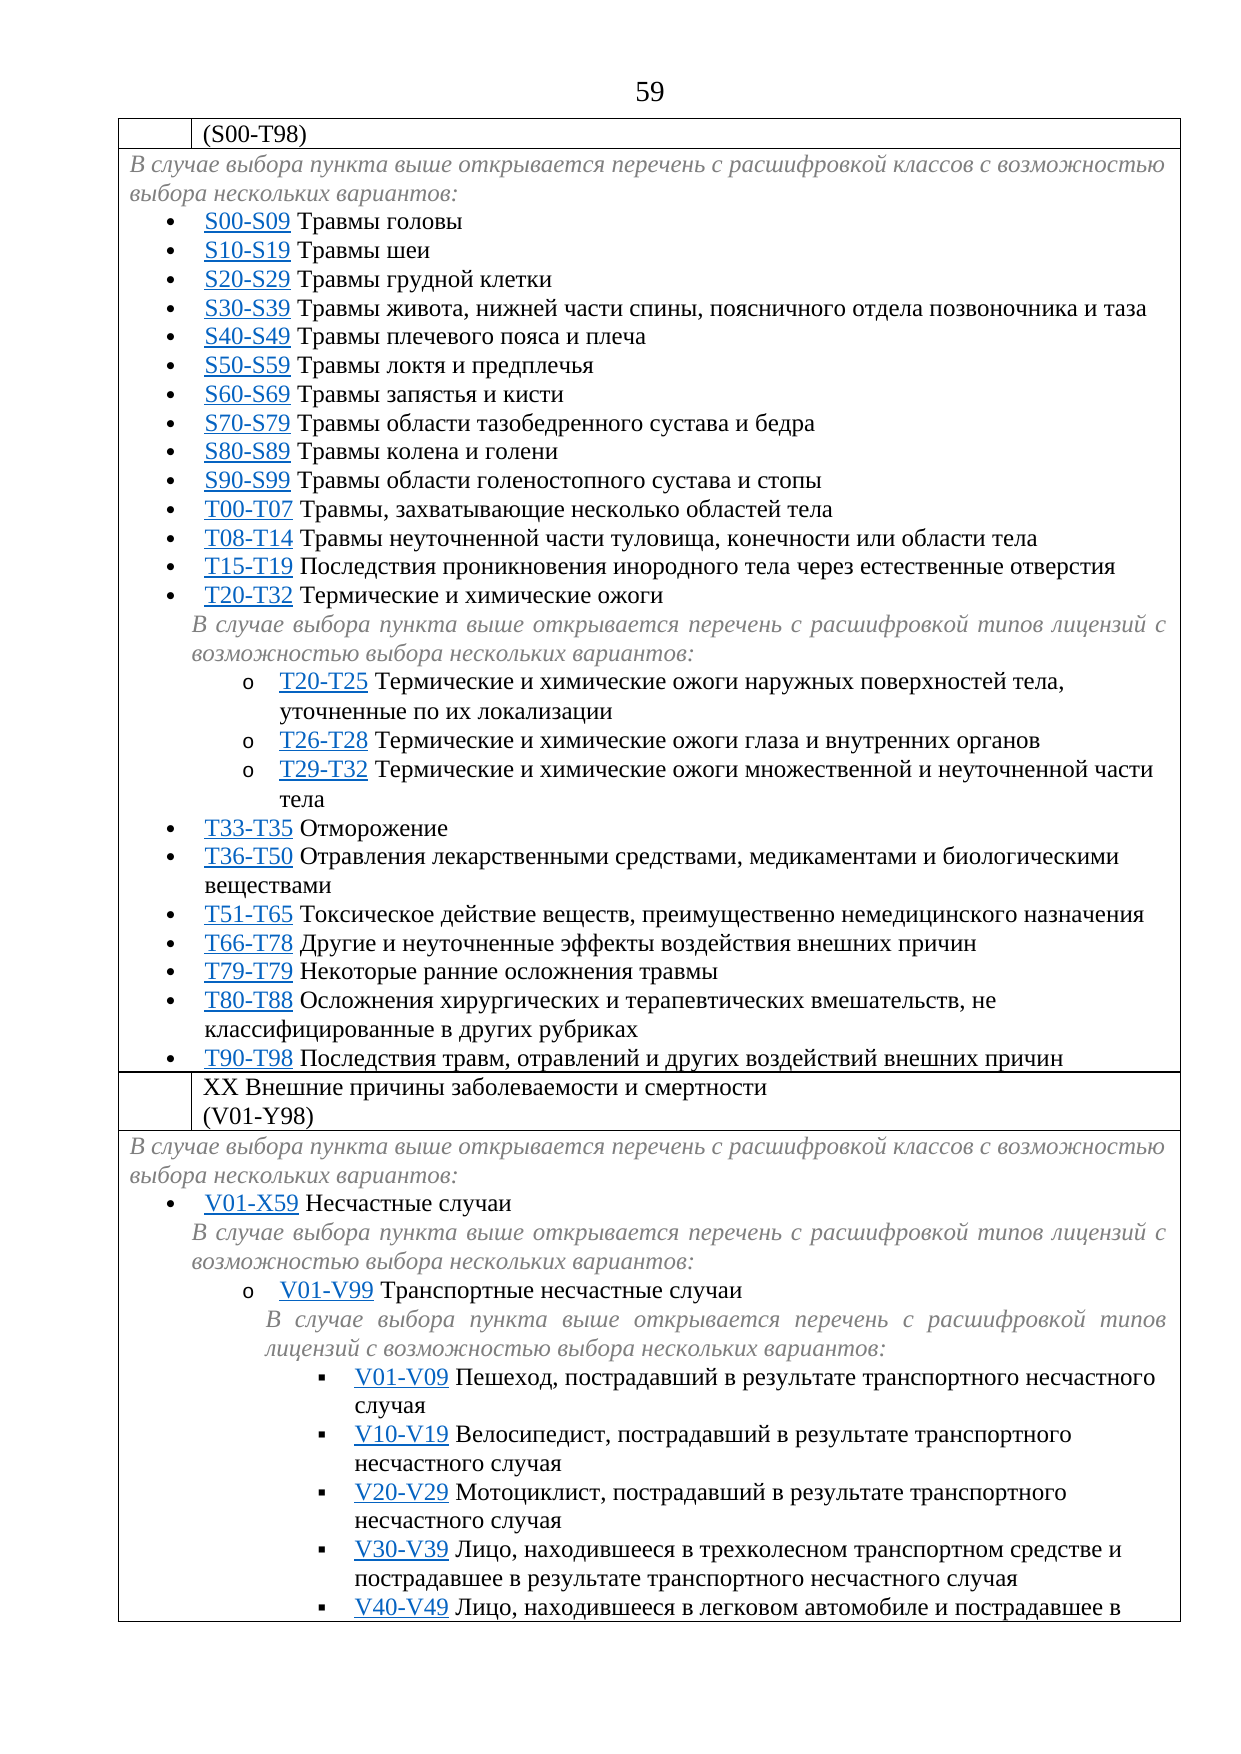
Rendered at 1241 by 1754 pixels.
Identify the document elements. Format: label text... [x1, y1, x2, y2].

table_cell В случае выбора пункта выше открывается перечень с расшифровкой классов с возможностью выбора нескольких вариантов: S00-S09 Травмы головы S10-S19 Травмы шеи S20-S29 Травмы грудной клетки S30-S39 Травмы живота, нижней части спины, поясничного отдела позвоночника и таза S40-S49 Травмы плечевого пояса и плеча S50-S59 Травмы локтя и предплечья S60-S69 Травмы запястья и кисти S70-S79 Травмы области тазобедренного сустава и бедра S80-S89 Травмы колена и голени S90-S99 Травмы области голеностопного сустава и стопы T00-T07 Травмы, захватывающие несколько областей тела T08-T14 Травмы неуточненной части туловища, конечности или области тела T15-T19 Последствия проникновения инородного тела через естественные отверстия T20-T32 Термические и химические ожоги В случае выбора пункта выше открывается перечень с расшифровкой типов лицензий с возможностью выбора нескольких вариантов: T20-T25 Термические и химические ожоги наружных поверхностей тела, уточненные по их локализации T26-T28 Термические и химические ожоги глаза и внутренних органов T29-T32 Термические и химические ожоги множественной и неуточненной части тела T33-T35 Отморожение T36-T50 Отравления лекарственными средствами, медикаментами и биологическими веществами T51-T65 Токсическое действие веществ, преимущественно немедицинского назначения T66-T78 Другие и неуточненные эффекты воздействия внешних причин T79-T79 Некоторые ранние осложнения травмы T80-T88 Осложнения хирургических и терапевтических вмешательств, не классифицированные в других рубриках T90-T98 Последствия травм, отравлений и других воздействий внешних причин [119, 149, 1180, 1071]
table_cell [192, 119, 1180, 148]
table_cell [119, 119, 191, 148]
table_cell XX Внешние причины заболеваемости и смертности (V01-Y98) [192, 1073, 1180, 1130]
table_cell [119, 1073, 191, 1130]
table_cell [119, 1131, 1180, 1621]
